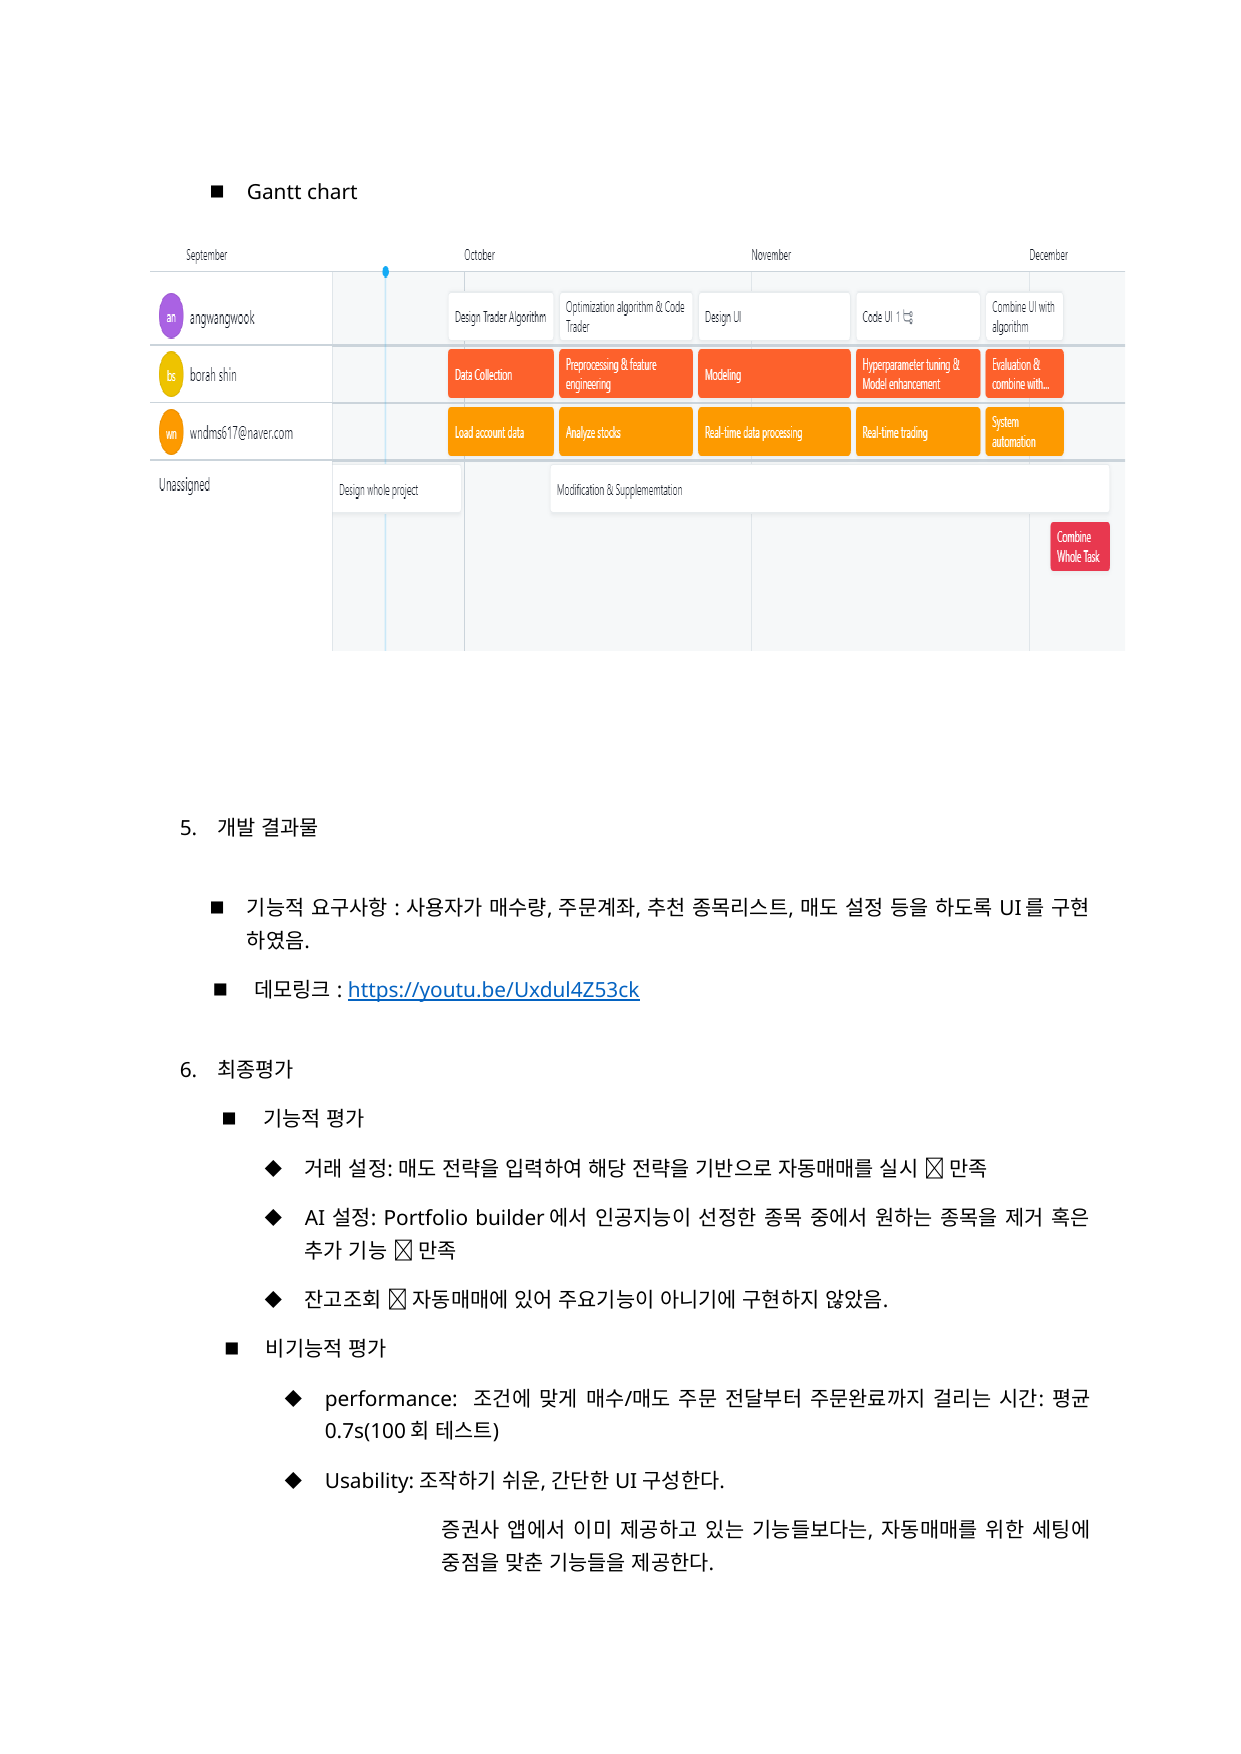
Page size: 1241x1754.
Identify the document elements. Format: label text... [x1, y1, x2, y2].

picture [150, 224, 1125, 651]
list performance: 조건에 맞게 매수/매도 주문 전달부터 주문완료까지 걸리는 시간: 평균 0.7s(100회 테스트) [283, 1382, 1090, 1445]
list 기능적 요구사항 : 사용자가 매수량, 주문계좌, 추천 종목리스트, 매도 설정 등을 하도록 UI를 구현 하였음. [209, 891, 1090, 954]
list Gantt chart [209, 177, 1090, 206]
list 거래 설정: 매도 전략을 입력하여 해당 전략을 기반으로 자동매매를 실시 만족 [263, 1152, 1090, 1182]
list AI 설정: Portfolio builder에서 인공지능이 선정한 종목 중에서 원하는 종목을 제거 혹은 추가 기능 만족 [263, 1201, 1090, 1264]
list 데모링크 : https://youtu.be/Uxdul4Z53ck [212, 973, 1090, 1034]
list 증권사 앱에서 이미 제공하고 있는 기능들보다는, 자동매매를 위한 세팅에 중점을 맞춘 기능들을 제공한다. [442, 1513, 1090, 1576]
list 최종평가 [179, 1053, 1090, 1083]
list 잔고조회 자동매매에 있어 주요기능이 아니기에 구현하지 않았음. [263, 1283, 1090, 1313]
list 개발 결과물 [179, 811, 1090, 872]
list 비기능적 평가 [224, 1332, 1090, 1363]
list 기능적 평가 [221, 1102, 1090, 1133]
list Usability: 조작하기 쉬운, 간단한 UI 구성한다. [283, 1464, 1090, 1494]
